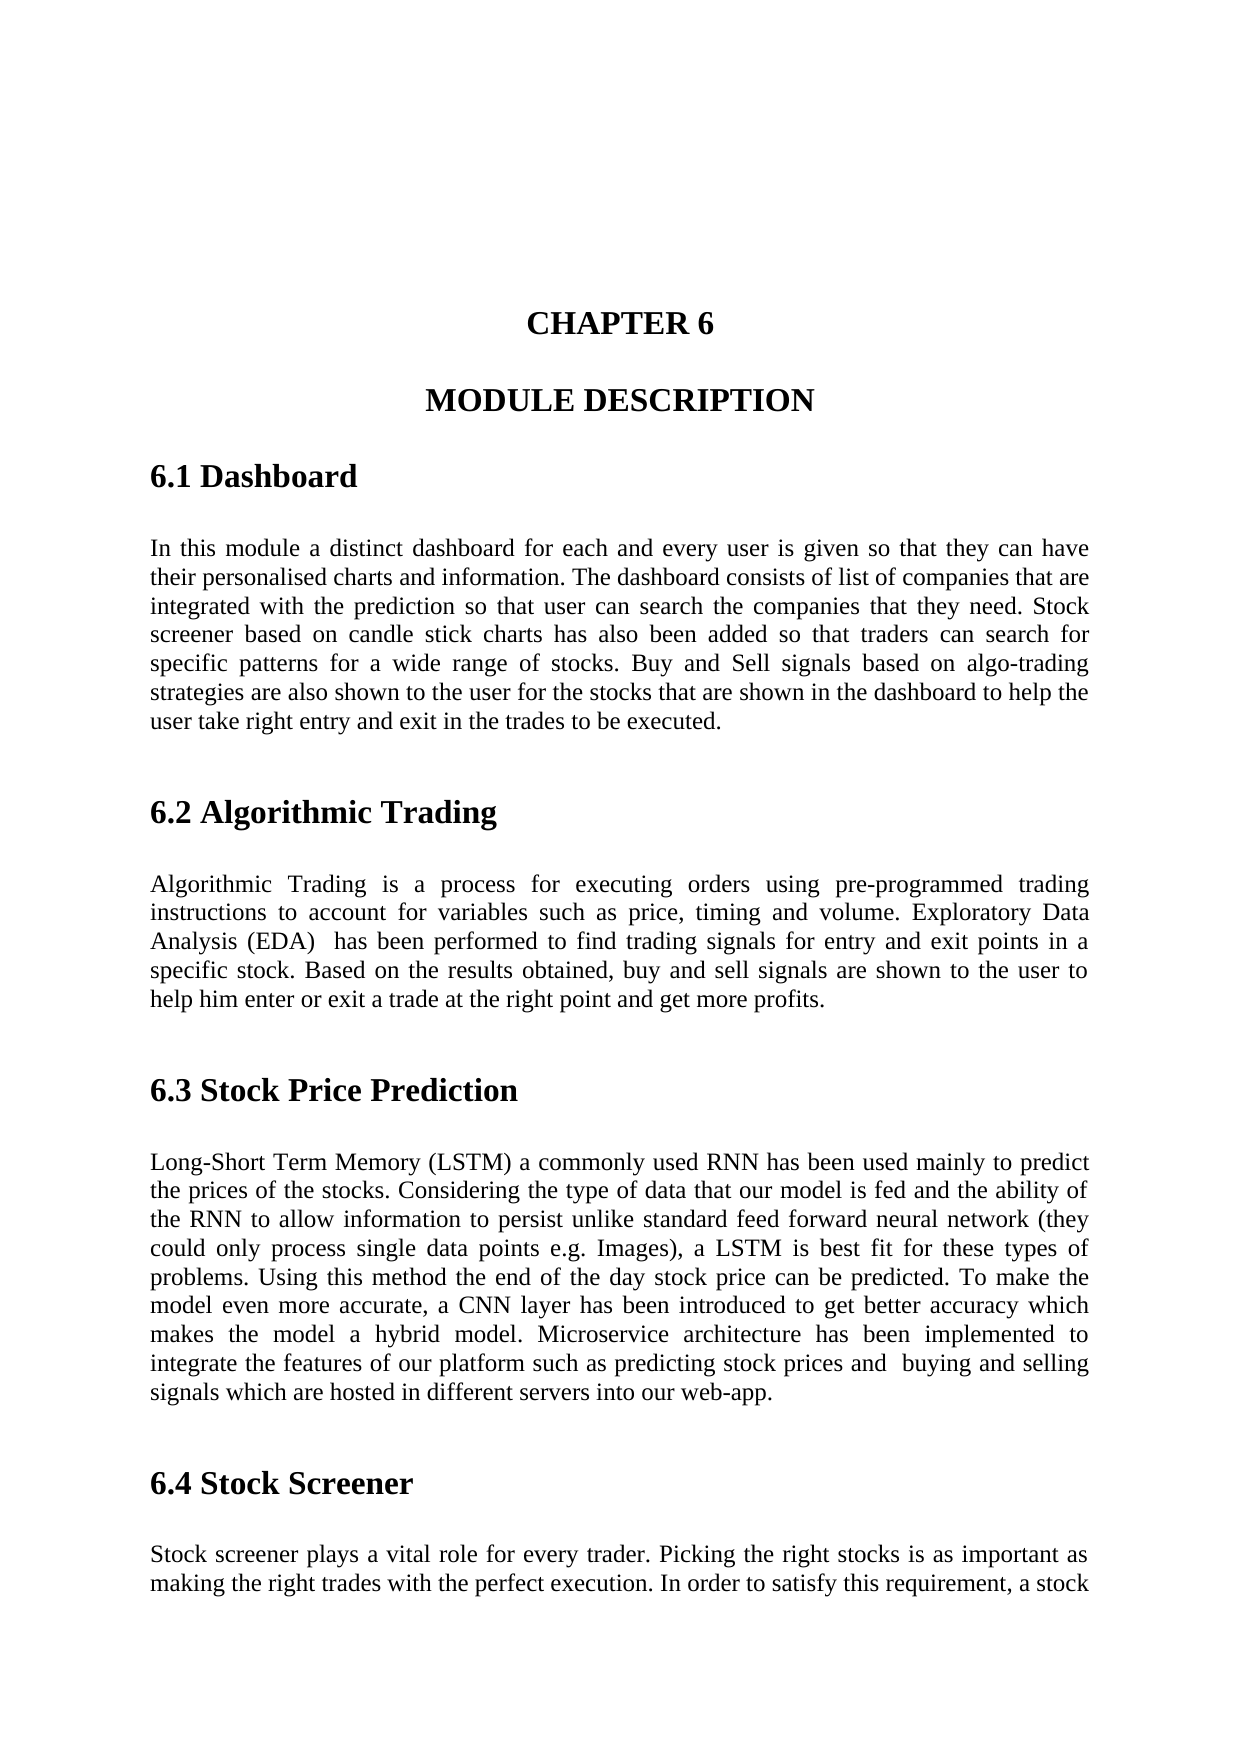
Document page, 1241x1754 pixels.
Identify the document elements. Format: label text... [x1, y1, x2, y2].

text In this module a distinct dashboard for each and every user is given so that they can have their personalised charts and information. The dashboard consists of list of companies that are integrated with the prediction so that user can search the companies that they need. Stock screener based on candle stick charts has also been added so that traders can search for specific patterns for a wide range of stocks. Buy and Sell signals based on algo-trading strategies are also shown to the user for the stocks that are shown in the dashboard to help the user take right entry and exit in the trades to be executed. [150, 533, 1090, 734]
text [150, 1539, 1090, 1597]
text 6.2 Algorithmic Trading [150, 792, 1090, 830]
text 6.3 Stock Price Prediction [150, 1070, 1090, 1108]
text CHAPTER 6 [150, 303, 1090, 342]
text MODULE DESCRIPTION [150, 380, 1090, 418]
text 6.1 Dashboard [150, 457, 1090, 495]
text Long-Short Term Memory (LSTM) a commonly used RNN has been used mainly to predict the prices of the stocks. Considering the type of data that our model is fed and the ability of the RNN to allow information to persist unlike standard feed forward neural network (they could only process single data points e.g. Images), a LSTM is best fit for these types of problems. Using this method the end of the day stock price can be predicted. To make the model even more accurate, a CNN layer has been introduced to get better accuracy which makes the model a hybrid model. Microservice architecture has been implemented to integrate the features of our platform such as predicting stock prices and buying and selling signals which are hosted in different servers into our web-app. [150, 1147, 1090, 1405]
text Algorithmic Trading is a process for executing orders using pre-programmed trading instructions to account for variables such as price, timing and volume. Exploratory Data Analysis (EDA) has been performed to find trading signals for entry and exit points in a specific stock. Based on the results obtained, buy and sell signals are shown to the user to help him enter or exit a trade at the right point and get more profits. [150, 869, 1090, 1012]
text 6.4 Stock Screener [150, 1463, 1090, 1501]
